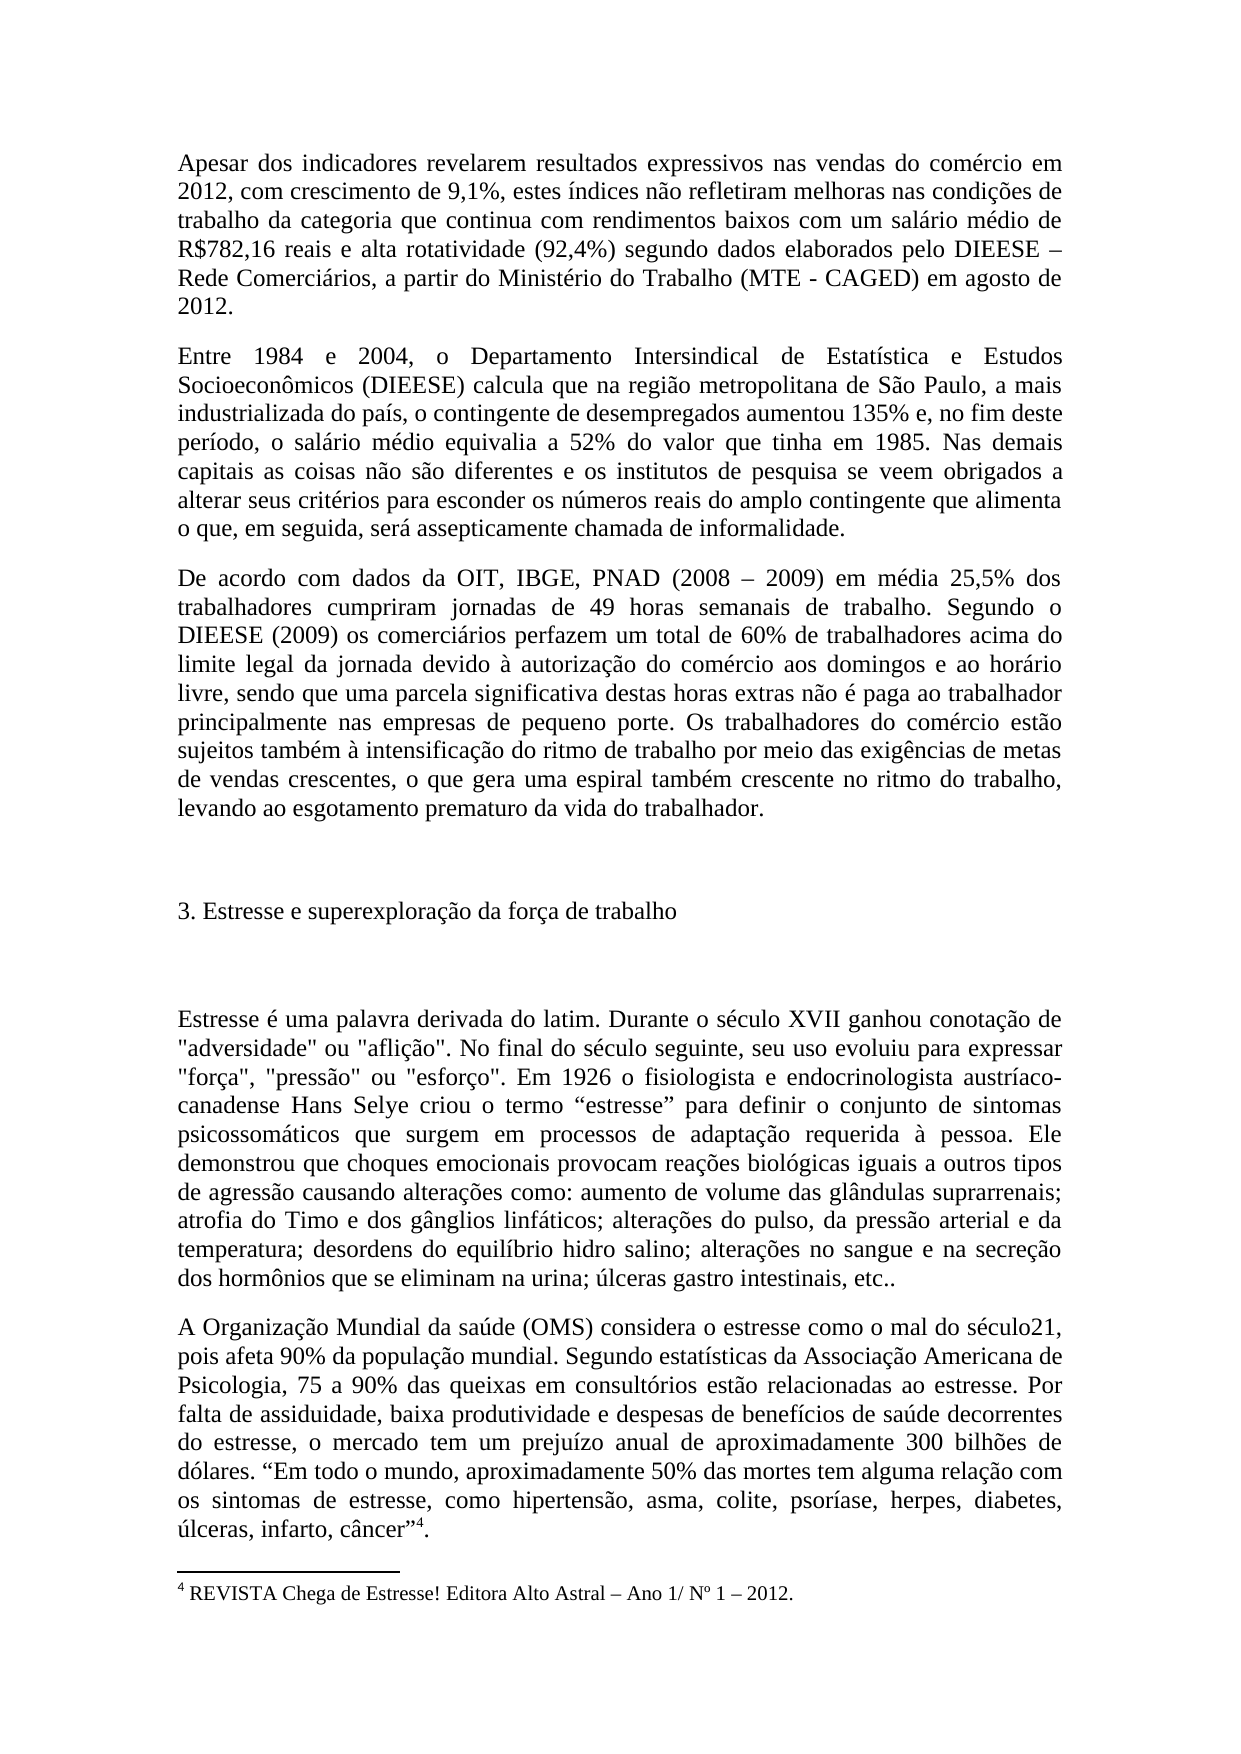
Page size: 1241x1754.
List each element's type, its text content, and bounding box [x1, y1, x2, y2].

text De acordo com dados da OIT, IBGE, PNAD (2008 – 2009) em média 25,5% dos trabalhadores cumpriram jornadas de 49 horas semanais de trabalho. Segundo o DIEESE (2009) os comerciários perfazem um total de 60% de trabalhadores acima do limite legal da jornada devido à autorização do comércio aos domingos e ao horário livre, sendo que uma parcela significativa destas horas extras não é paga ao trabalhador principalmente nas empresas de pequeno porte. Os trabalhadores do comércio estão sujeitos também à intensificação do ritmo de trabalho por meio das exigências de metas de vendas crescentes, o que gera uma espiral também crescente no ritmo do trabalho, levando ao esgotamento prematuro da vida do trabalhador. [177, 563, 1063, 822]
text Apesar dos indicadores revelarem resultados expressivos nas vendas do comércio em 2012, com crescimento de 9,1%, estes índices não refletiram melhoras nas condições de trabalho da categoria que continua com rendimentos baixos com um salário médio de R$782,16 reais e alta rotatividade (92,4%) segundo dados elaborados pelo DIEESE – Rede Comerciários, a partir do Ministério do Trabalho (MTE - CAGED) em agosto de 2012. [177, 148, 1063, 320]
text Entre 1984 e 2004, o Departamento Intersindical de Estatística e Estudos Socioeconômicos (DIEESE) calcula que na região metropolitana de São Paulo, a mais industrializada do país, o contingente de desempregados aumentou 135% e, no fim deste período, o salário médio equivalia a 52% do valor que tinha em 1985. Nas demais capitais as coisas não são diferentes e os institutos de pesquisa se veem obrigados a alterar seus critérios para esconder os números reais do amplo contingente que alimenta o que, em seguida, será assepticamente chamada de informalidade. [177, 341, 1063, 542]
text A Organização Mundial da saúde (OMS) considera o estresse como o mal do século21, pois afeta 90% da população mundial. Segundo estatísticas da Associação Americana de Psicologia, 75 a 90% das queixas em consultórios estão relacionadas ao estresse. Por falta de assiduidade, baixa produtividade e despesas de benefícios de saúde decorrentes do estresse, o mercado tem um prejuízo anual de aproximadamente 300 bilhões de dólares. “Em todo o mundo, aproximadamente 50% das mortes tem alguma relação com os sintomas de estresse, como hipertensão, asma, colite, psoríase, herpes, diabetes, úlceras, infarto, câncer”. [177, 1312, 1063, 1542]
text 3. Estresse e superexploração da força de trabalho [177, 896, 1063, 925]
text Estresse é uma palavra derivada do latim. Durante o século XVII ganhou conotação de "adversidade" ou "aflição". No final do século seguinte, seu uso evoluiu para expressar "força", "pressão" ou "esforço". Em 1926 o fisiologista e endocrinologista austríaco-canadense Hans Selye criou o termo “estresse” para definir o conjunto de sintomas psicossomáticos que surgem em processos de adaptação requerida à pessoa. Ele demonstrou que choques emocionais provocam reações biológicas iguais a outros tipos de agressão causando alterações como: aumento de volume das glândulas suprarrenais; atrofia do Timo e dos gânglios linfáticos; alterações do pulso, da pressão arterial e da temperatura; desordens do equilíbrio hidro salino; alterações no sangue e na secreção dos hormônios que se eliminam na urina; úlceras gastro intestinais, etc.. [177, 1004, 1063, 1292]
